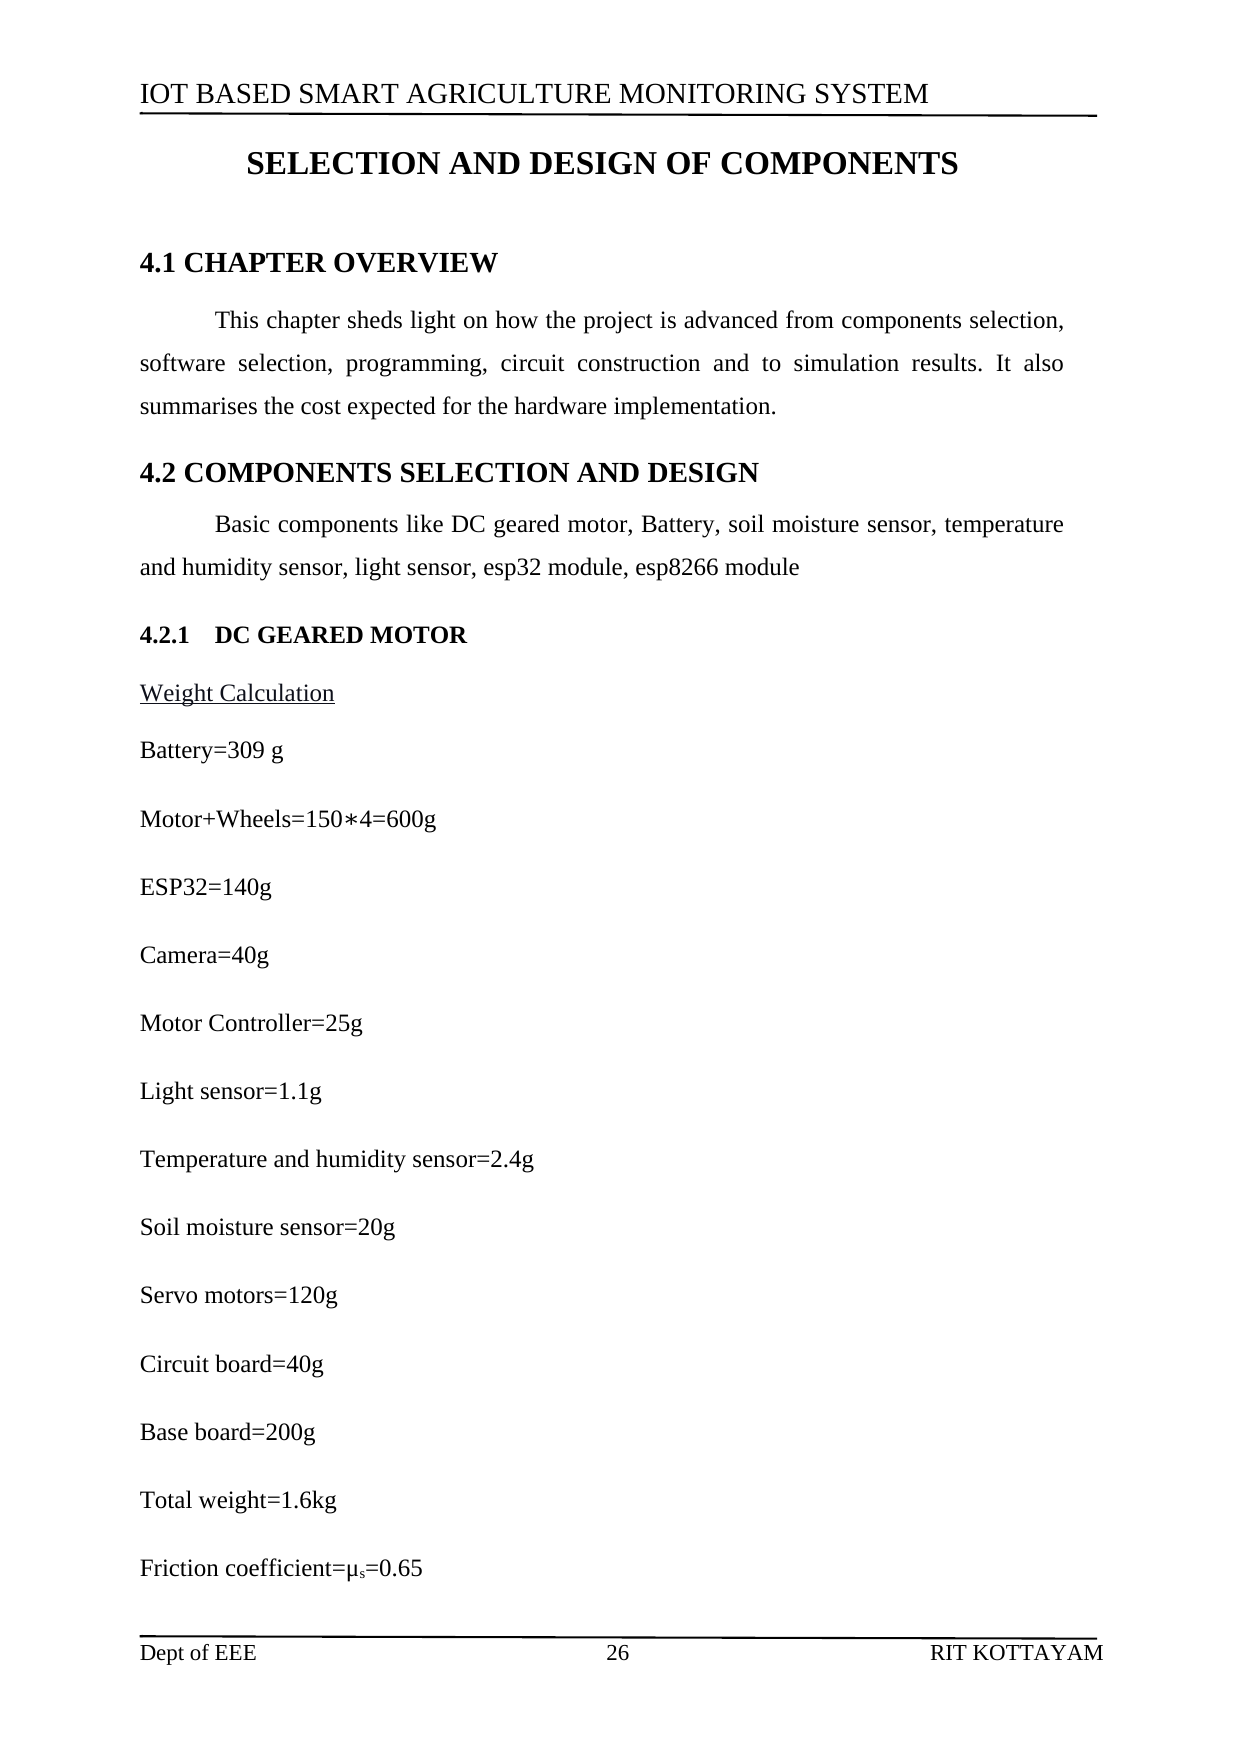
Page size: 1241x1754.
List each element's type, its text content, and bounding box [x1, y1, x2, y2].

text Motor Controller=25g [139, 1008, 1105, 1037]
text Friction coefficient=μs=0.65 [139, 1553, 1105, 1582]
text Base board=200g [139, 1417, 1105, 1446]
text Basic components like DC geared motor, Battery, soil moisture sensor, temperature and humidity sensor, light sensor, esp32 module, esp8266 module [139, 509, 1066, 581]
text 4.2.1 DC GEARED MOTOR [139, 621, 1105, 649]
text Camera=40g [139, 940, 1105, 969]
text Total weight=1.6kg [139, 1485, 1105, 1514]
text Battery=309 g [139, 736, 1105, 764]
text Light sensor=1.1g [139, 1076, 1105, 1105]
text This chapter sheds light on how the project is advanced from components selection, software selection, programming, circuit construction and to simulation results. It also summarises the cost expected for the hardware implementation. [139, 305, 1066, 420]
text Soil moisture sensor=20g [139, 1212, 1105, 1241]
text 4.2 COMPONENTS SELECTION AND DESIGN [139, 455, 1066, 488]
text Circuit board=40g [139, 1349, 1105, 1377]
text Servo motors=120g [139, 1281, 1105, 1309]
text SELECTION AND DESIGN OF COMPONENTS [139, 144, 1066, 182]
text Weight Calculation [139, 678, 1105, 707]
text Temperature and humidity sensor=2.4g [139, 1144, 1105, 1173]
text 4.1 CHAPTER OVERVIEW [139, 245, 1066, 279]
text ESP32=140g [139, 872, 1105, 901]
